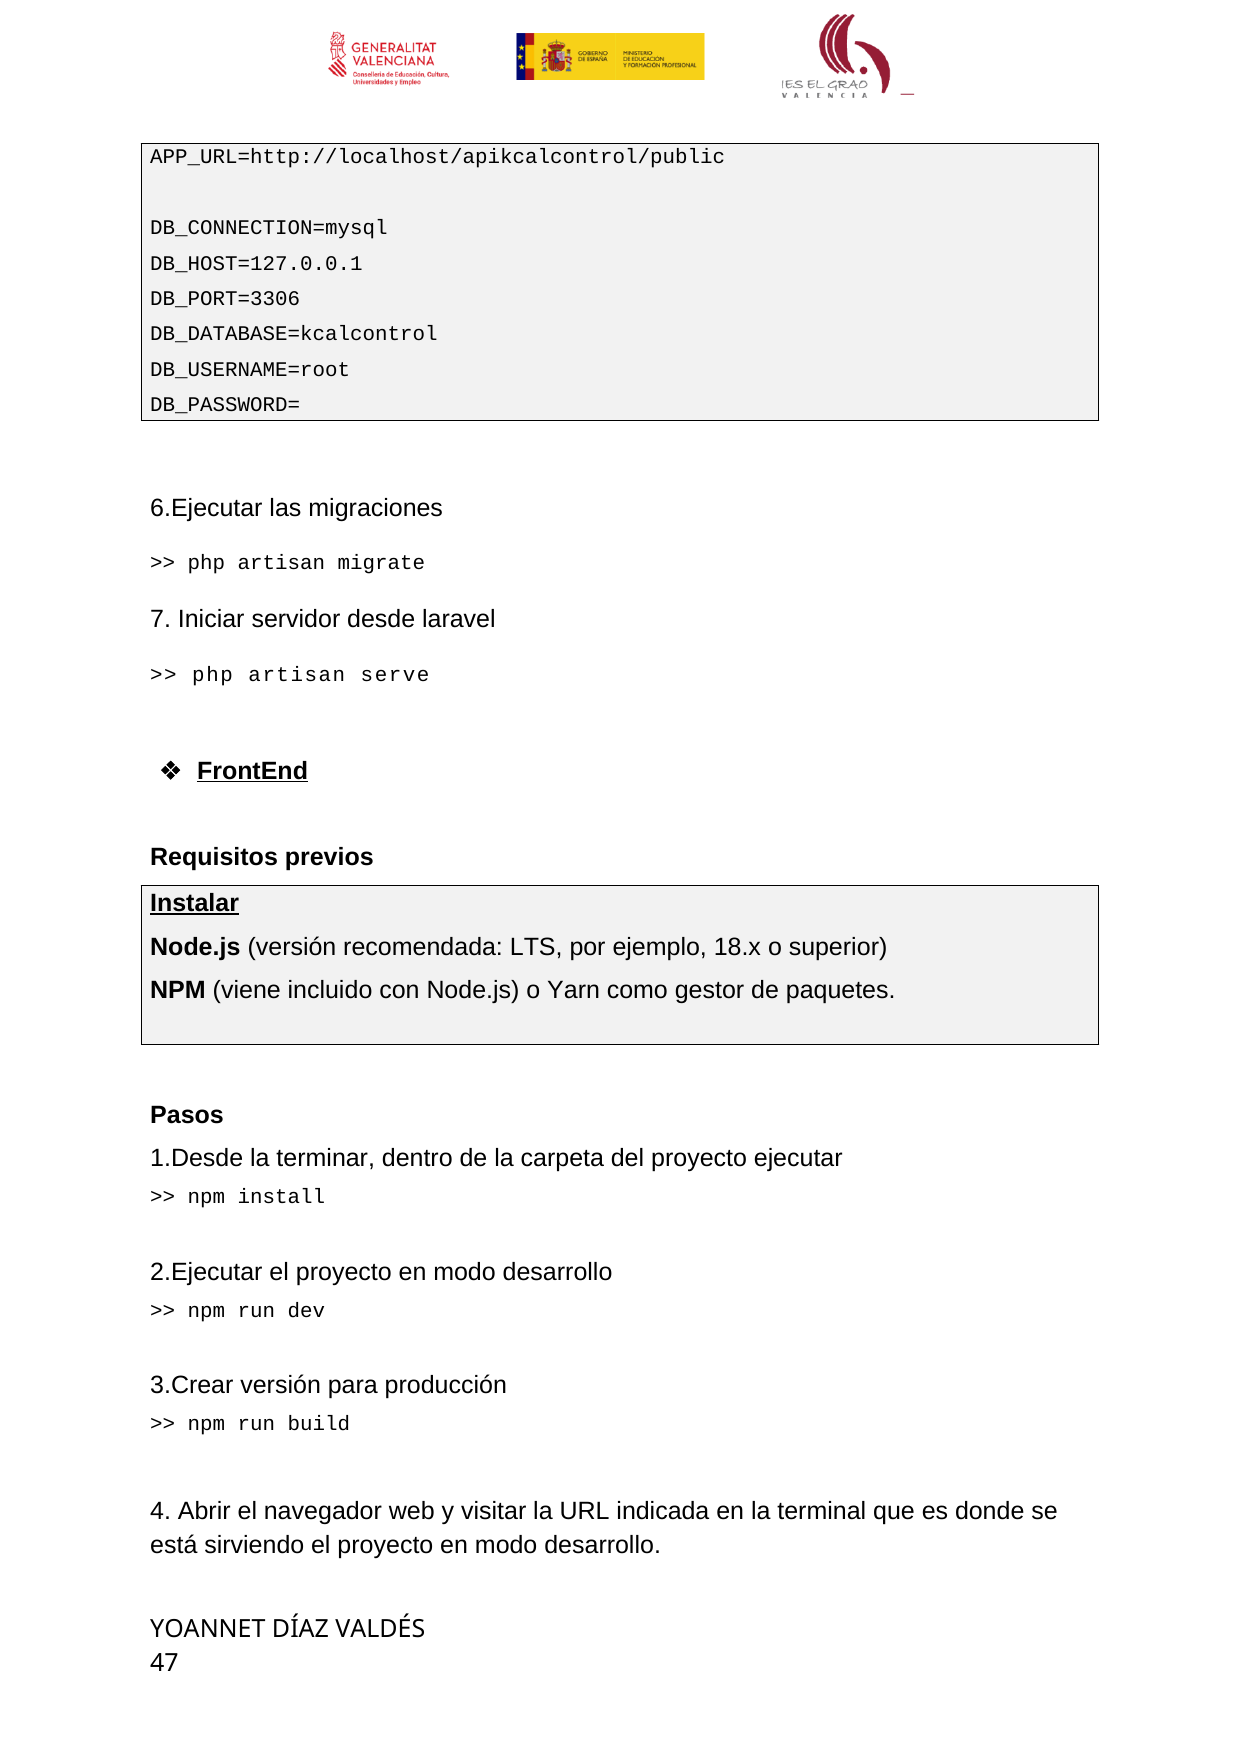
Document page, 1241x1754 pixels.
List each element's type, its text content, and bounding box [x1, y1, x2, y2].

text APP_URL=http://localhost/apikcalcontrol/public [142, 144, 1098, 170]
text 7. Iniciar servidor desde laravel [150, 604, 1090, 633]
text 1.Desde la terminar, dentro de la carpeta del proyecto ejecutar [150, 1143, 1090, 1172]
text >> npm install [150, 1186, 1090, 1210]
text Requisitos previos [150, 842, 1090, 871]
text 6.Ejecutar las migraciones [150, 492, 1090, 521]
list FrontEnd [159, 756, 1090, 784]
text 3.Crear versión para producción [150, 1370, 1090, 1399]
picture [324, 5, 915, 104]
text DB_USERNAME=root [142, 356, 1098, 382]
text >> php artisan migrate [150, 552, 1090, 576]
text DB_HOST=127.0.0.1 [142, 249, 1098, 276]
text NPM (viene incluido con Node.js) o Yarn como gestor de paquetes. [142, 971, 1098, 1003]
text 4. Abrir el navegador web y visitar la URL indicada en la terminal que es donde se está sirviendo el proyecto en modo desarrollo. [150, 1496, 1090, 1558]
text DB_DATABASE=kcalcontrol [142, 320, 1098, 347]
text 2.Ejecutar el proyecto en modo desarrollo [150, 1256, 1090, 1285]
text DB_CONNECTION=mysql [142, 214, 1098, 241]
text >> npm run dev [150, 1299, 1090, 1323]
subtitle >> php artisan serve [150, 664, 1090, 688]
text >> npm run build [150, 1413, 1090, 1437]
text DB_PASSWORD= [142, 391, 1098, 420]
text DB_PORT=3306 [142, 285, 1098, 312]
text Pasos [150, 1100, 1090, 1129]
text Node.js (versión recomendada: LTS, por ejemplo, 18.x o superior) [142, 928, 1098, 960]
text Instalar [142, 886, 1098, 917]
